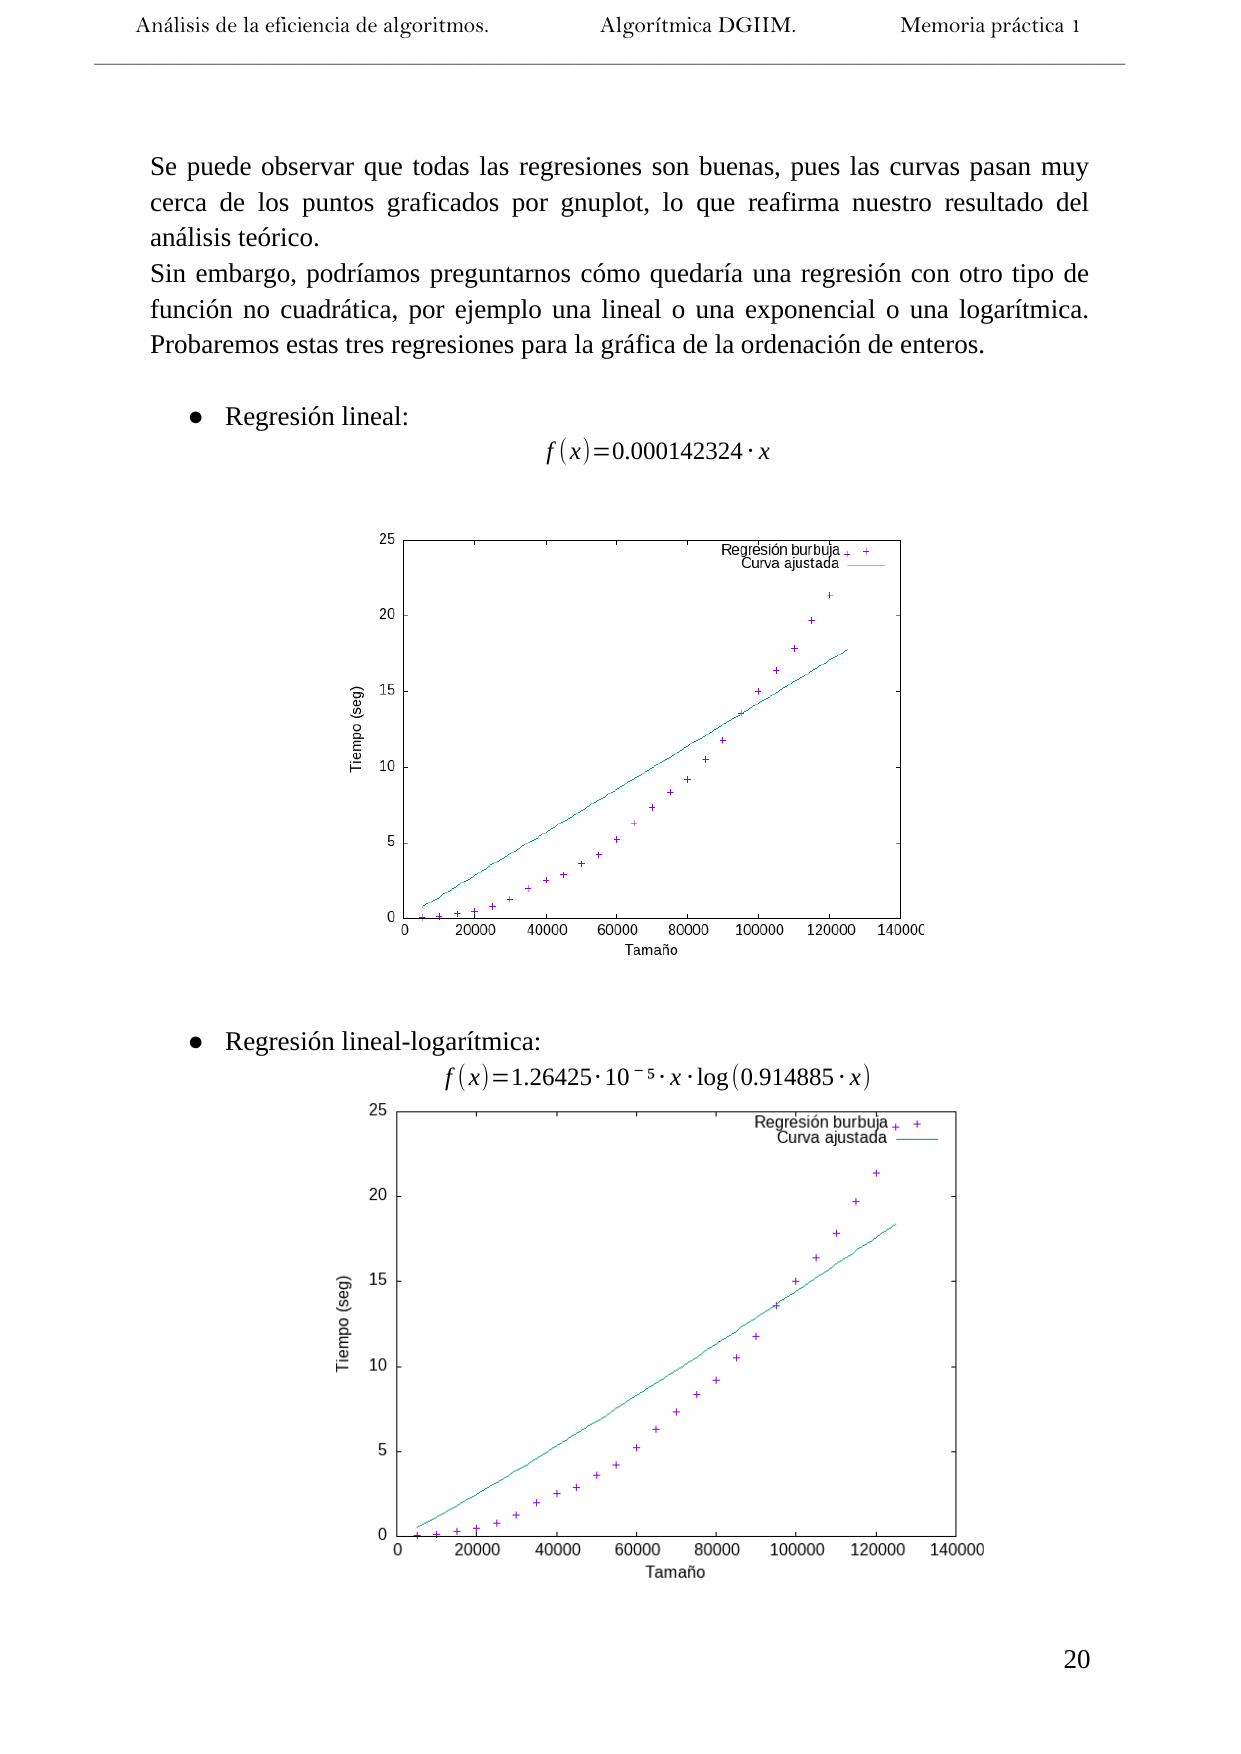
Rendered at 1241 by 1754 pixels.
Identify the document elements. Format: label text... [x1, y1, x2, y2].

text Sin embargo, podríamos preguntarnos cómo quedaría una regresión con otro tipo de función no cuadrática, por ejemplo una lineal o una exponencial o una logarítmica. Probaremos estas tres regresiones para la gráfica de la ordenación de enteros. [150, 257, 1090, 360]
text Se puede observar que todas las regresiones son buenas, pues las curvas pasan muy cerca de los puntos graficados por gnuplot, lo que reafirma nuestro resultado del análisis teórico. [150, 150, 1090, 253]
list Regresión lineal-logarítmica: [187, 1025, 1090, 1057]
picture [345, 526, 925, 962]
picture [331, 1096, 984, 1586]
list Regresión lineal: [187, 400, 1090, 431]
